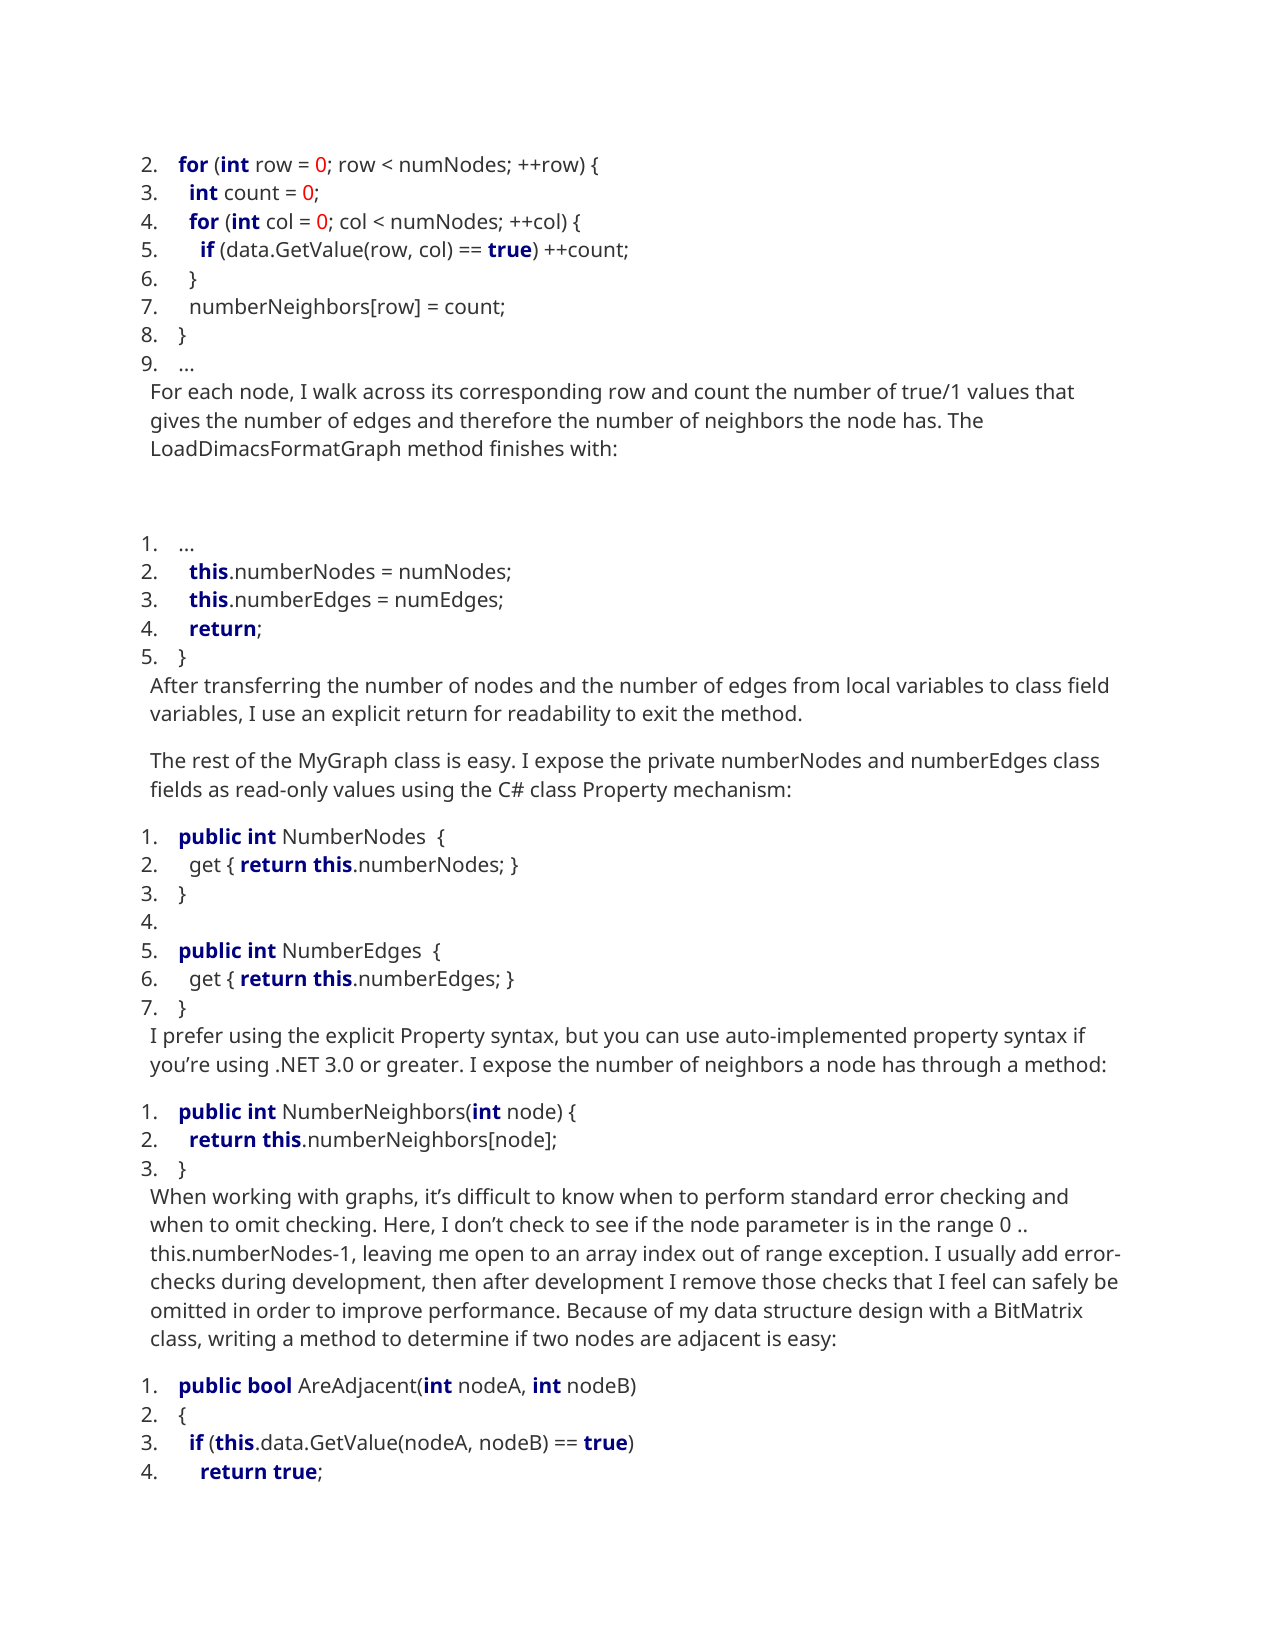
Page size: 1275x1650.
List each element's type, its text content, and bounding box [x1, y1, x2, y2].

list get { return this.numberEdges; } [141, 964, 1125, 993]
text For each node, I walk across its corresponding row and count the number of true/1 values that gives the number of edges and therefore the number of neighbors the node has. The LoadDimacsFormatGraph method finishes with: [150, 377, 1125, 463]
list return this.numberNeighbors[node]; [141, 1125, 1125, 1154]
list } [141, 1154, 1125, 1182]
list public int NumberEdges { [141, 936, 1125, 964]
list int count = 0; [141, 178, 1125, 207]
text I prefer using the explicit Property syntax, but you can use auto-implemented property syntax if you’re using .NET 3.0 or greater. I expose the number of neighbors a node has through a method: [150, 1021, 1125, 1078]
list this.numberNodes = numNodes; [141, 557, 1125, 586]
list for (int row = 0; row < numNodes; ++row) { [141, 150, 1125, 178]
list this.numberEdges = numEdges; [141, 586, 1125, 614]
list } [141, 879, 1125, 907]
list } [141, 993, 1125, 1021]
list public int NumberNodes { [141, 822, 1125, 851]
list } [141, 642, 1125, 671]
list return; [141, 614, 1125, 642]
list } [141, 264, 1125, 292]
list } [141, 321, 1125, 349]
list { [141, 1400, 1125, 1428]
list get { return this.numberNodes; } [141, 851, 1125, 879]
list numberNeighbors[row] = count; [141, 292, 1125, 321]
list return true; [141, 1457, 1125, 1485]
list ... [141, 349, 1125, 377]
list for (int col = 0; col < numNodes; ++col) { [141, 207, 1125, 235]
list public bool AreAdjacent(int nodeA, int nodeB) [141, 1372, 1125, 1400]
list if (this.data.GetValue(nodeA, nodeB) == true) [141, 1428, 1125, 1457]
text After transferring the number of nodes and the number of edges from local variables to class field variables, I use an explicit return for readability to exit the method. [150, 671, 1125, 728]
list public int NumberNeighbors(int node) { [141, 1097, 1125, 1125]
text The rest of the MyGraph class is easy. I expose the private numberNodes and numberEdges class fields as read-only values using the C# class Property mechanism: [150, 747, 1125, 803]
text When working with graphs, it’s difficult to know when to perform standard error checking and when to omit checking. Here, I don’t check to see if the node parameter is in the range 0 .. this.numberNodes-1, leaving me open to an array index out of range exception. I usually add error-checks during development, then after development I remove those checks that I feel can safely be omitted in order to improve performance. Because of my data structure design with a BitMatrix class, writing a method to determine if two nodes are adjacent is easy: [150, 1182, 1125, 1353]
list ... [141, 529, 1125, 557]
list if (data.GetValue(row, col) == true) ++count; [141, 235, 1125, 264]
